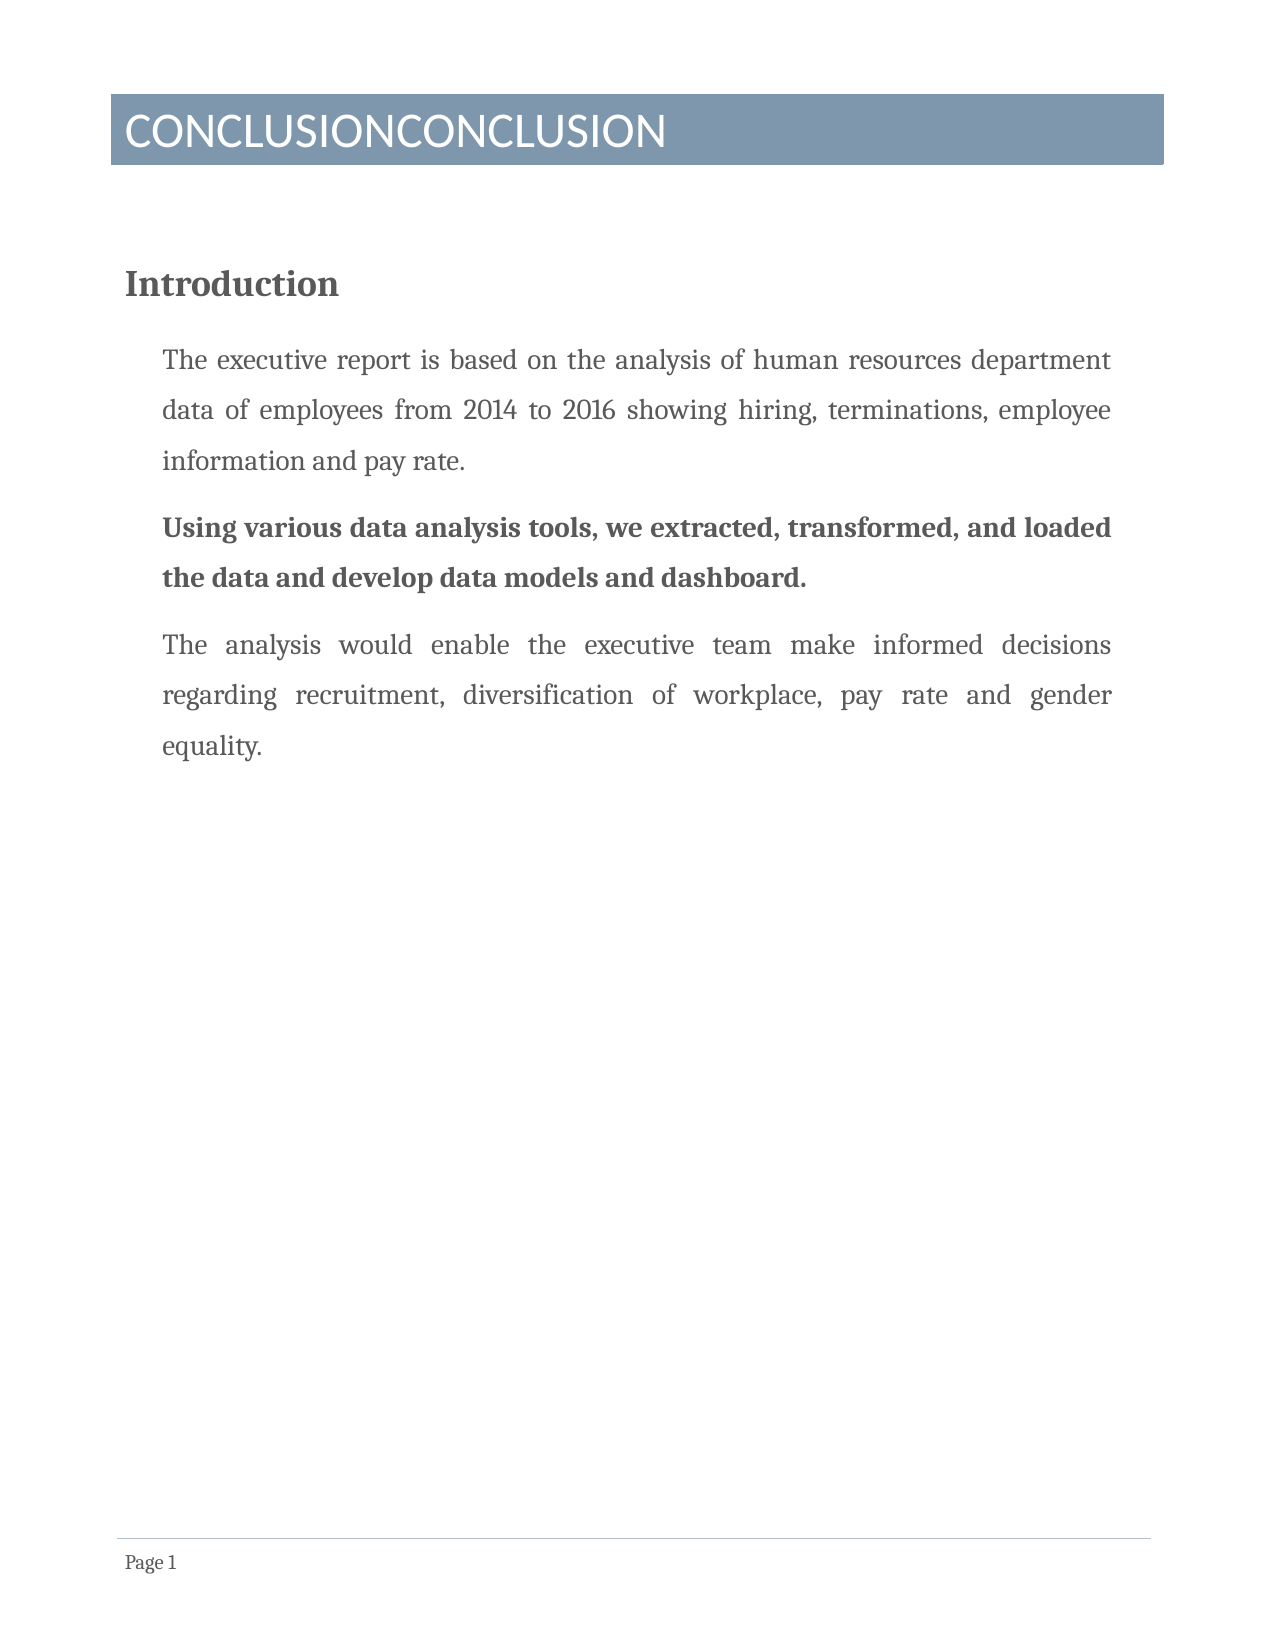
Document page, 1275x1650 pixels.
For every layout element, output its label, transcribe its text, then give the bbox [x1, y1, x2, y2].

subtitle Introduction [124, 262, 1151, 306]
text The executive report is based on the analysis of human resources department data of employees from 2014 to 2016 showing hiring, terminations, employee information and pay rate. [162, 343, 1113, 477]
text Using various data analysis tools, we extracted, transformed, and loaded the data and develop data models and dashboard. [162, 511, 1113, 594]
text The analysis would enable the executive team make informed decisions regarding recruitment, diversification of workplace, pay rate and gender equality. [162, 628, 1113, 762]
